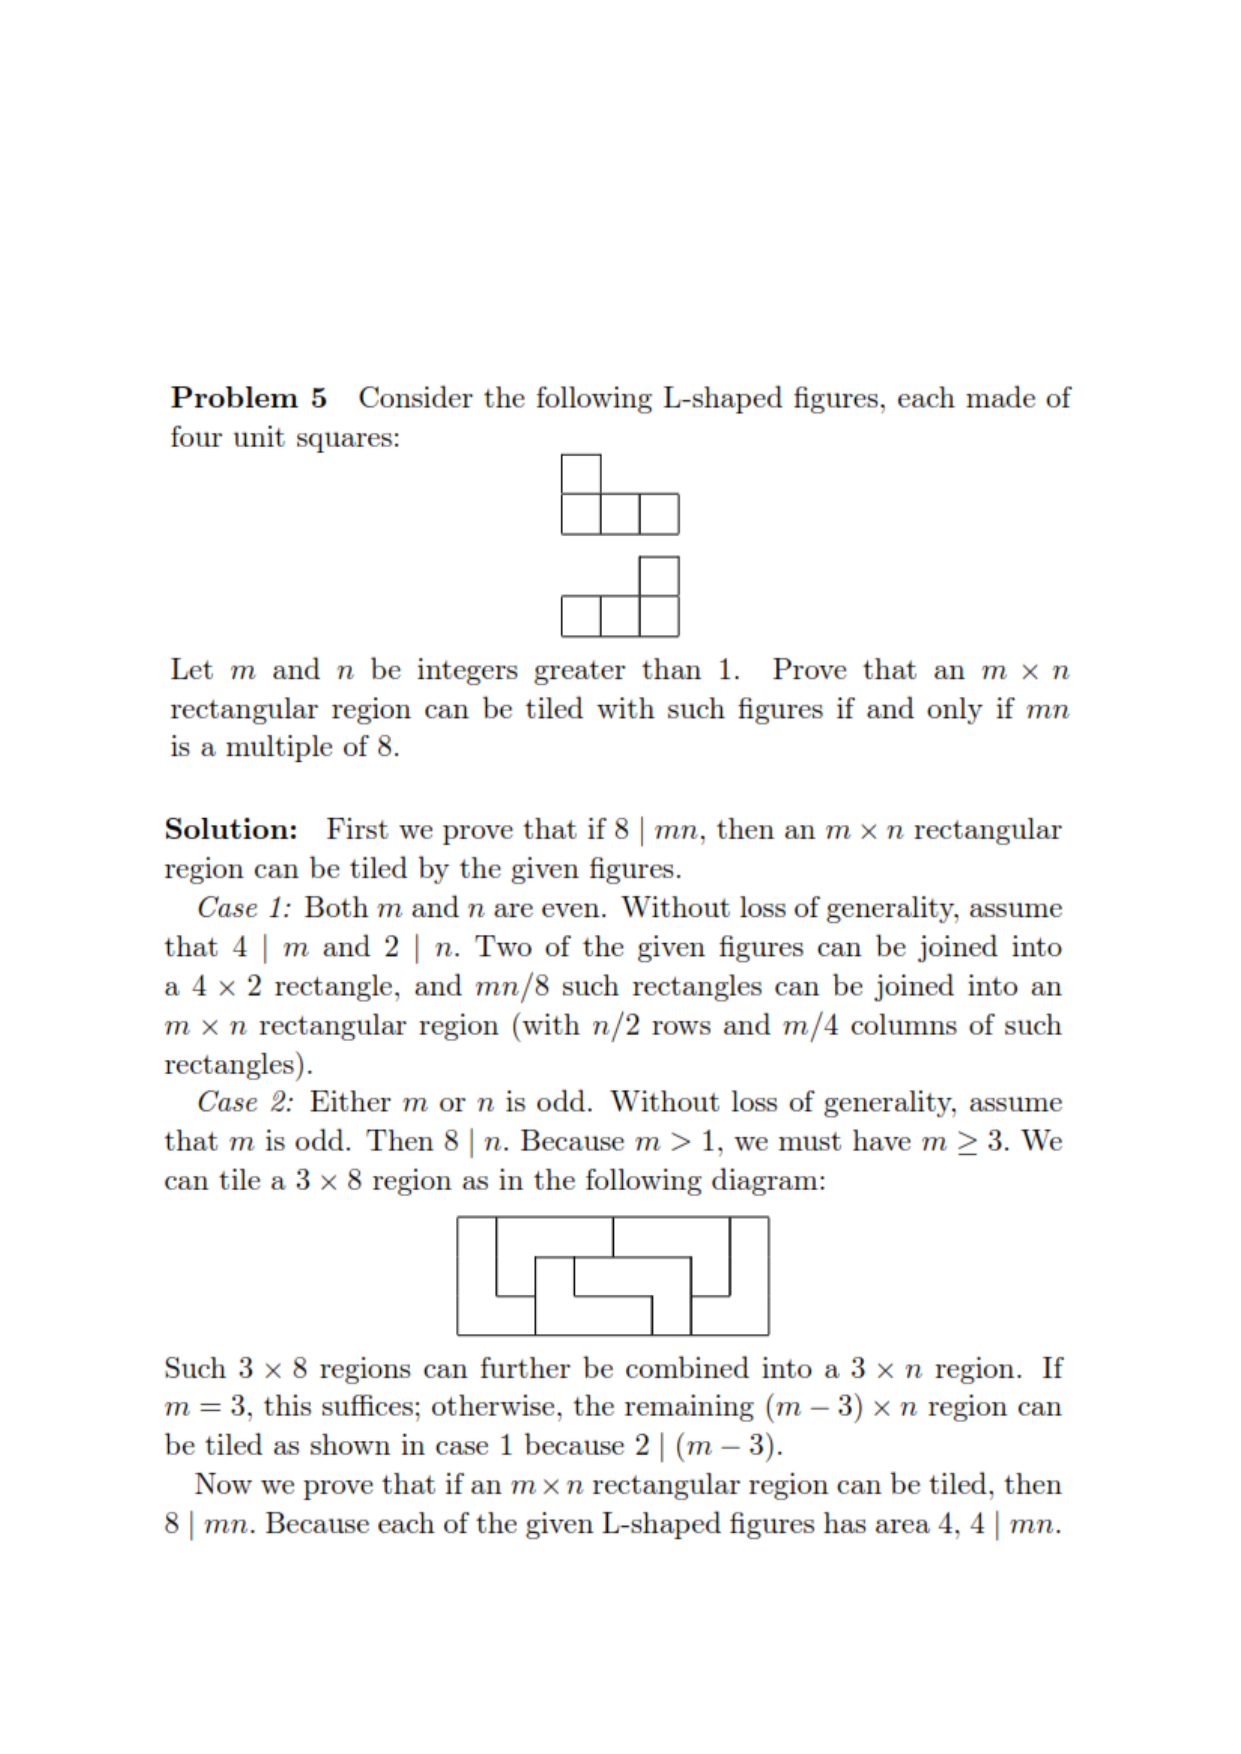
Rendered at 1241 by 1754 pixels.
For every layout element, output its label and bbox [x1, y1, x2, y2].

picture [150, 362, 1090, 779]
picture [150, 804, 1091, 1568]
